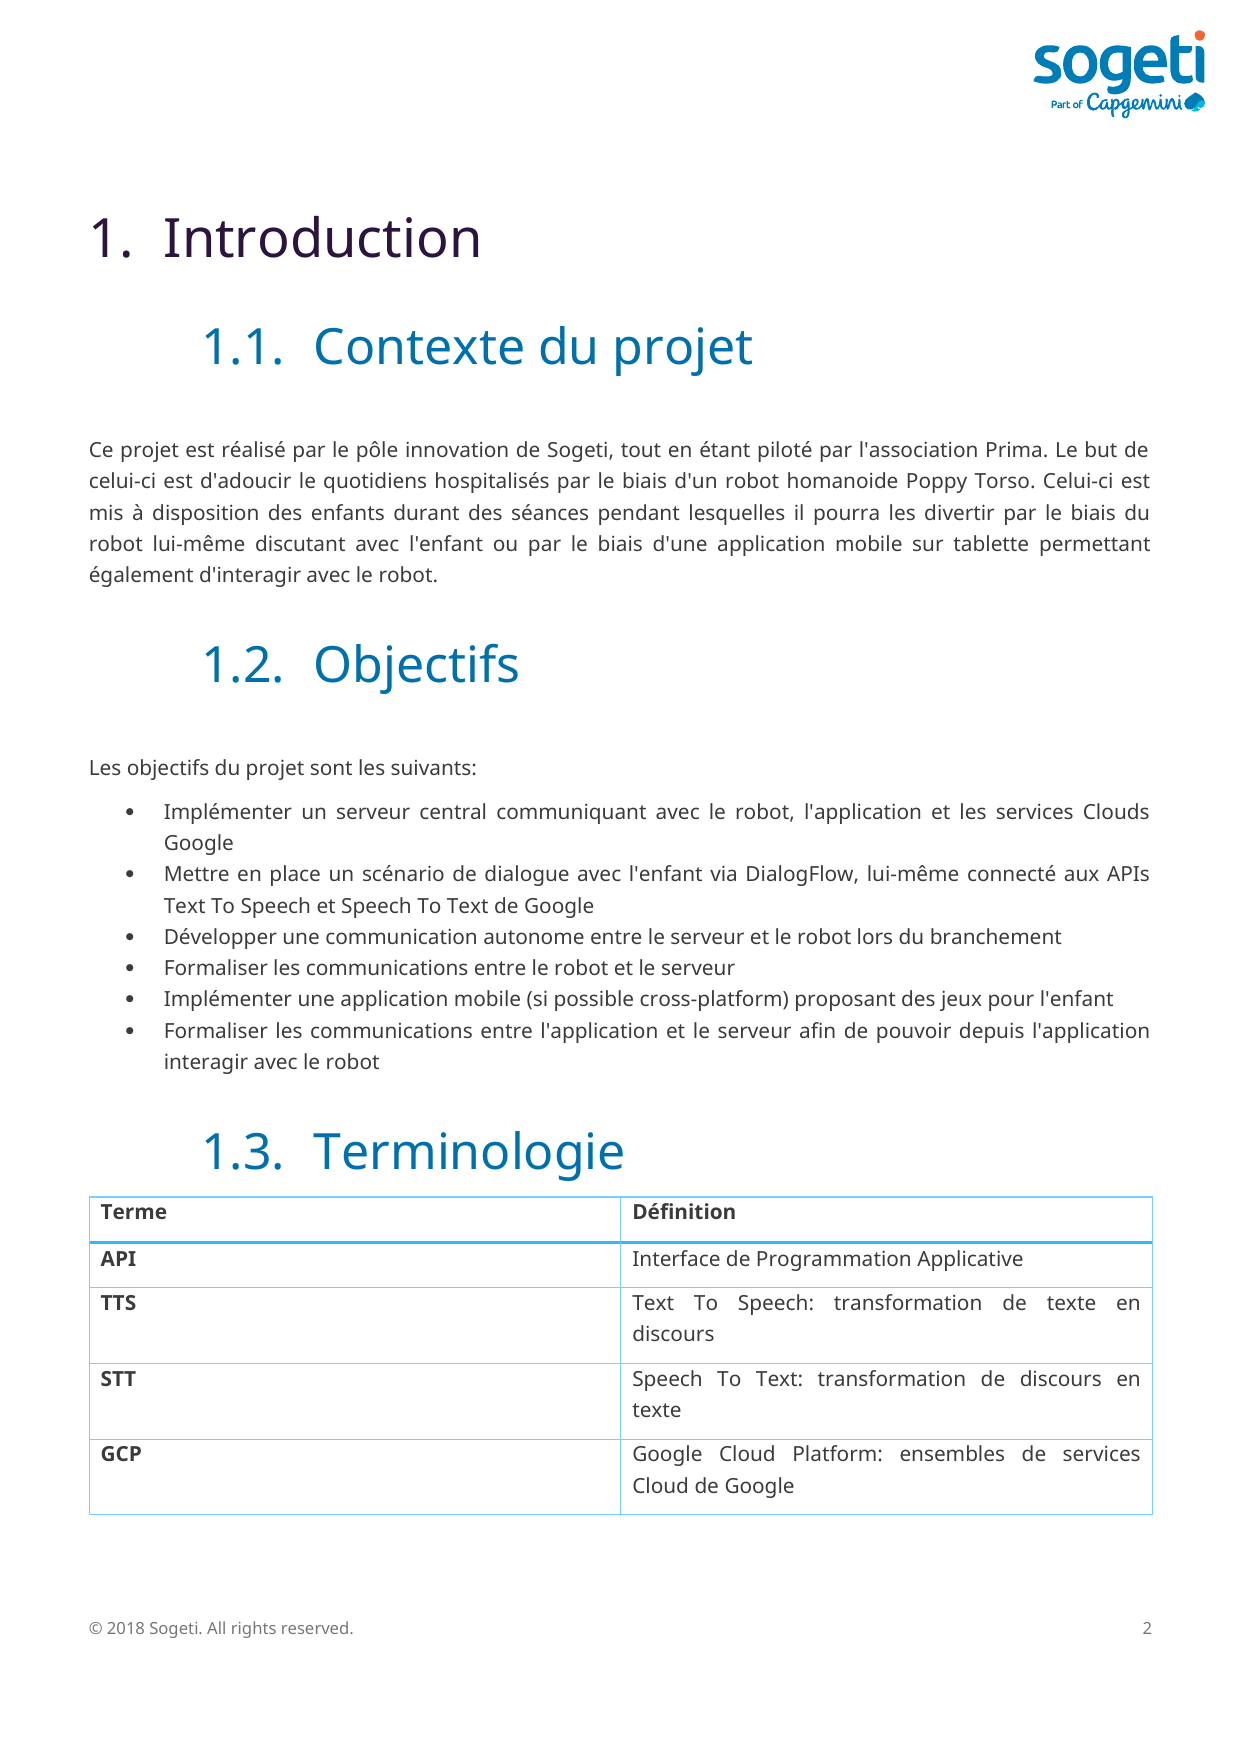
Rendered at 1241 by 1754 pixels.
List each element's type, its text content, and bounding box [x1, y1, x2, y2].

subtitle Terminologie [201, 1116, 1152, 1184]
table_cell Interface de Programmation Applicative [621, 1244, 1152, 1287]
table_cell Text To Speech: transformation de texte en discours [621, 1288, 1152, 1363]
table_cell API [90, 1244, 620, 1287]
list Implémenter une application mobile (si possible cross-platform) proposant des jeux pour l'enfant [126, 984, 1152, 1013]
list Implémenter un serveur central communiquant avec le robot, l'application et les services Clouds Google [126, 797, 1152, 857]
table_cell Speech To Text: transformation de discours en texte [621, 1364, 1152, 1438]
list Développer une communication autonome entre le serveur et le robot lors du branchement [126, 922, 1152, 951]
list Mettre en place un scénario de dialogue avec l'enfant via DialogFlow, lui-même connecté aux APIs Text To Speech et Speech To Text de Google [126, 859, 1152, 919]
text Les objectifs du projet sont les suivants: [88, 753, 1152, 782]
table_cell STT [90, 1364, 620, 1438]
subtitle Introduction [88, 199, 1152, 273]
list Formaliser les communications entre le robot et le serveur [126, 953, 1152, 982]
table_header Définition [621, 1198, 1152, 1241]
subtitle Contexte du projet [201, 311, 1152, 379]
text Ce projet est réalisé par le pôle innovation de Sogeti, tout en étant piloté par l'association Prima. Le but de celui-ci est d'adoucir le quotidiens hospitalisés par le biais d'un robot homanoide Poppy Torso. Celui-ci est mis à disposition des enfants durant des séances pendant lesquelles il pourra les divertir par le biais du robot lui-même discutant avec l'enfant ou par le biais d'une application mobile sur tablette permettant également d'interagir avec le robot. [88, 435, 1152, 589]
subtitle Objectifs [201, 629, 1152, 697]
table_cell TTS [90, 1288, 620, 1363]
table_cell GCP [90, 1440, 620, 1514]
list Formaliser les communications entre l'application et le serveur afin de pouvoir depuis l'application interagir avec le robot [126, 1016, 1152, 1076]
table_cell Google Cloud Platform: ensembles de services Cloud de Google [621, 1440, 1152, 1514]
table_header Terme [90, 1198, 620, 1241]
